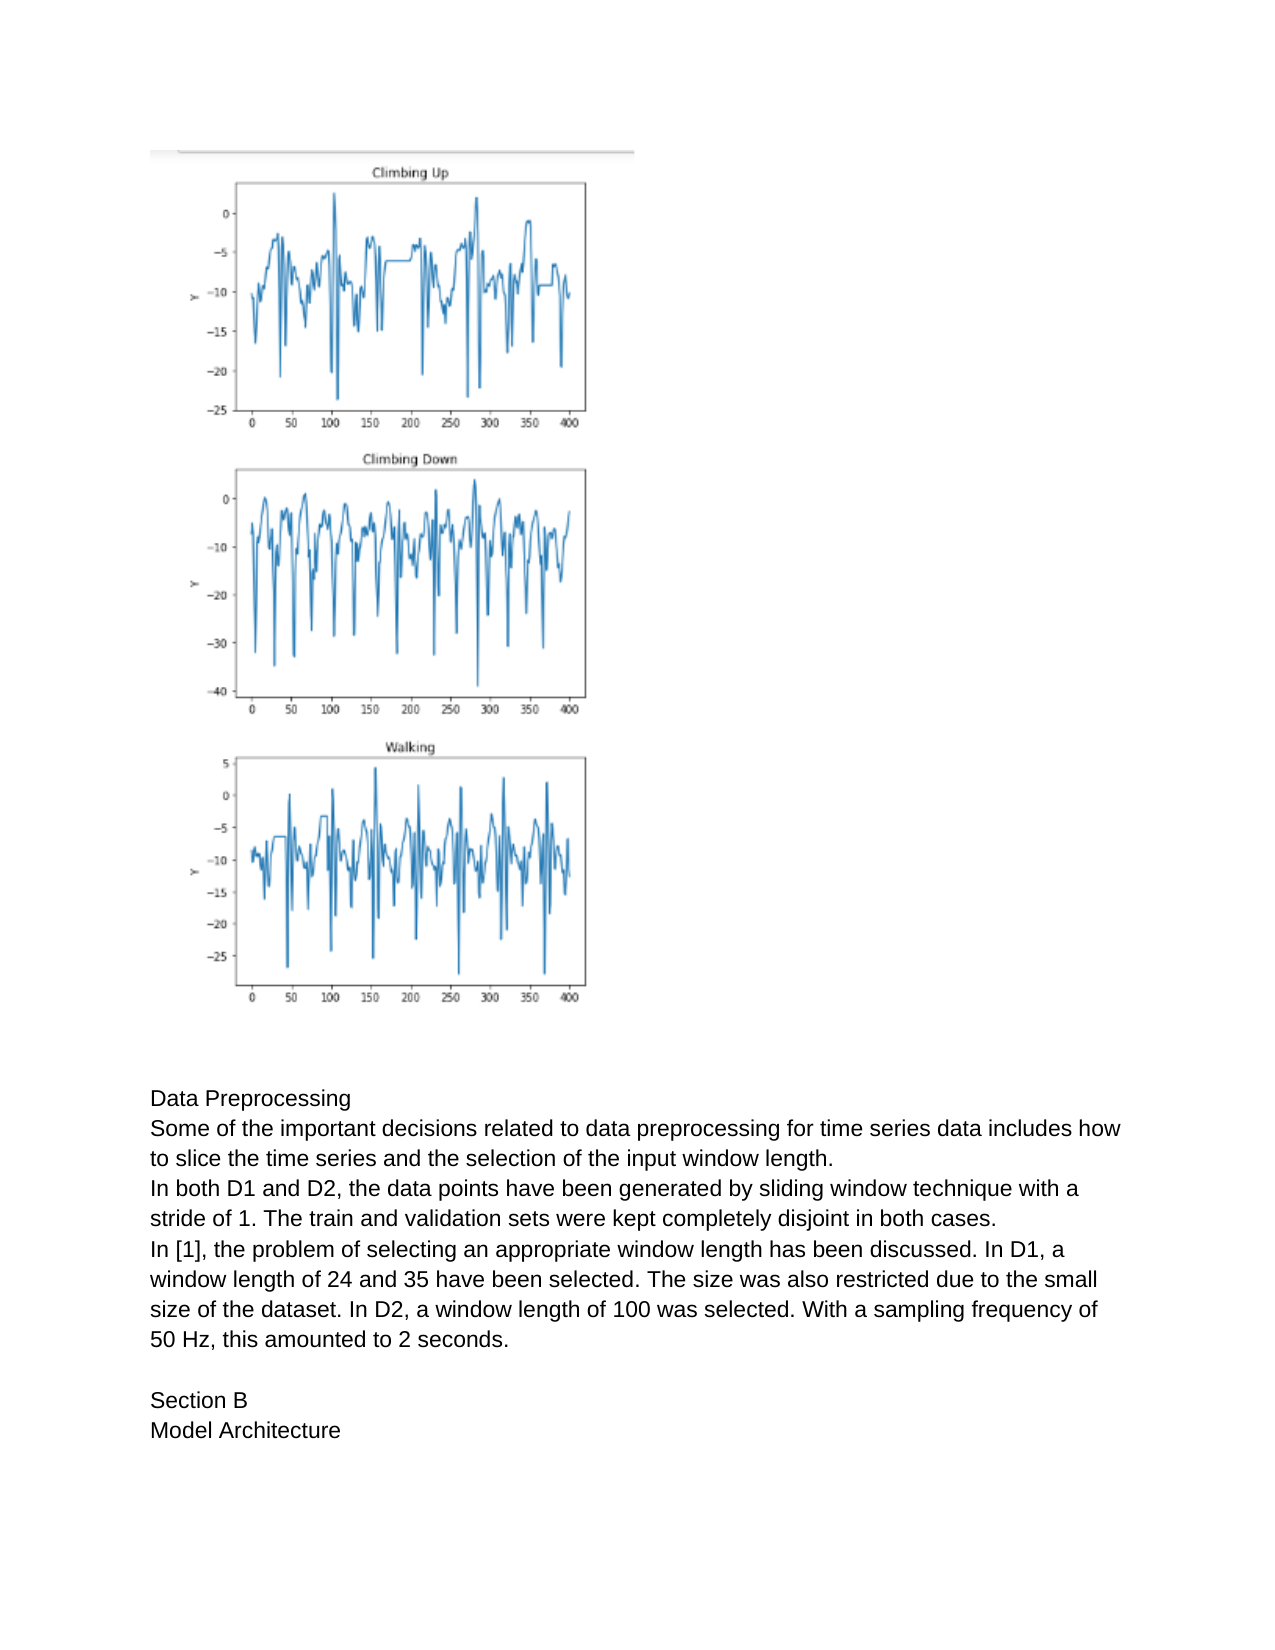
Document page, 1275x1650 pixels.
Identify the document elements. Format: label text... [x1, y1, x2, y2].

text Model Architecture [150, 1417, 1125, 1443]
text Some of the important decisions related to data preprocessing for time series data includes how to slice the time series and the selection of the input window length. [150, 1115, 1125, 1171]
text In [1], the problem of selecting an appropriate window length has been discussed. In D1, a window length of 24 and 35 have been selected. The size was also restricted due to the small size of the dataset. In D2, a window length of 100 was selected. With a sampling frequency of 50 Hz, this amounted to 2 seconds. [150, 1236, 1125, 1353]
text In both D1 and D2, the data points have been generated by sliding window technique with a stride of 1. The train and validation sets were kept completely disjoint in both cases. [150, 1175, 1125, 1232]
text Data Preprocessing [150, 1084, 1125, 1111]
text Section B [150, 1387, 1125, 1413]
picture [150, 150, 635, 1021]
